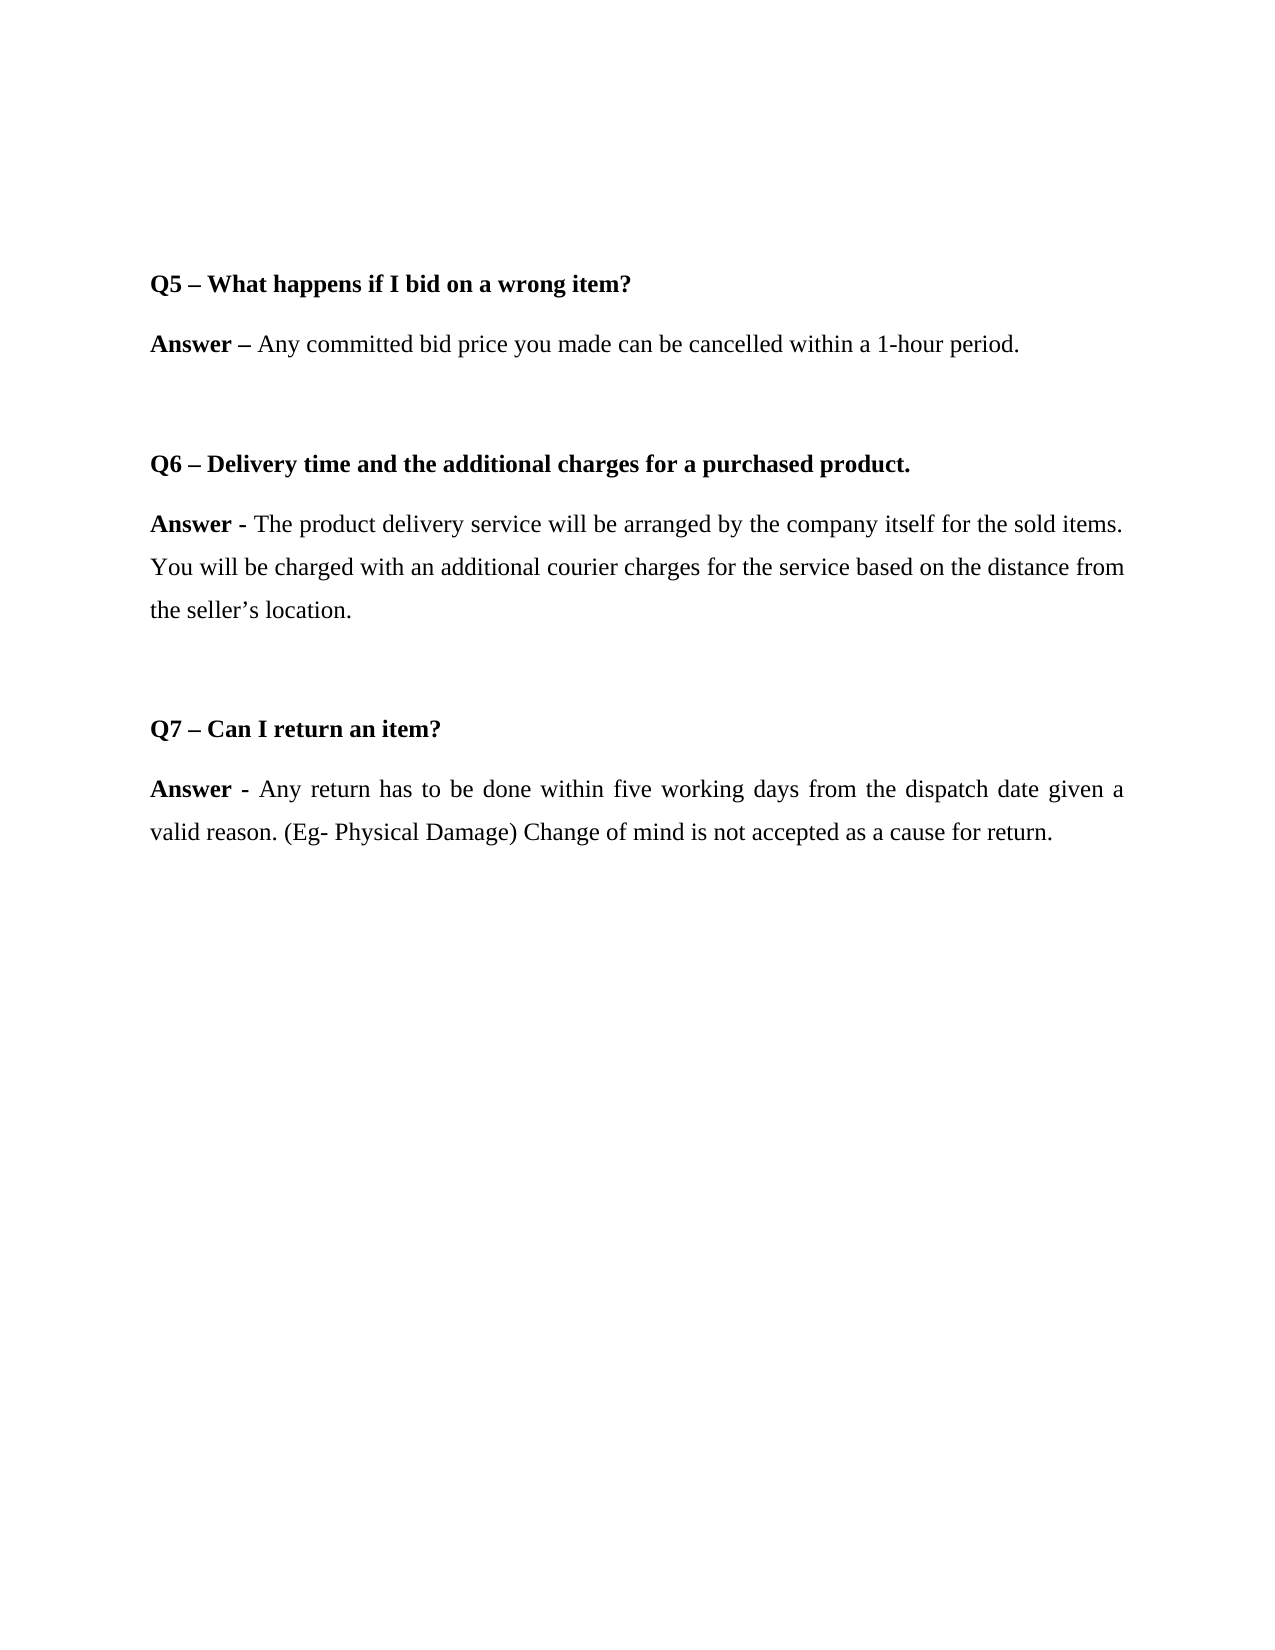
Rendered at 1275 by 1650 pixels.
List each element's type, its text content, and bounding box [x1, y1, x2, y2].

text Answer - The product delivery service will be arranged by the company itself for the sold items. You will be charged with an additional courier charges for the service based on the distance from the seller’s location. [150, 509, 1125, 624]
text Answer - Any return has to be done within five working days from the dispatch date given a valid reason. (Eg- Physical Damage) Change of mind is not accepted as a cause for return. [150, 774, 1125, 846]
text Answer – Any committed bid price you made can be cancelled within a 1-hour period. [150, 329, 1125, 358]
text Q5 – What happens if I bid on a wrong item? [150, 269, 1125, 298]
text Q6 – Delivery time and the additional charges for a purchased product. [150, 449, 1125, 478]
text Q7 – Can I return an item? [150, 714, 1125, 743]
